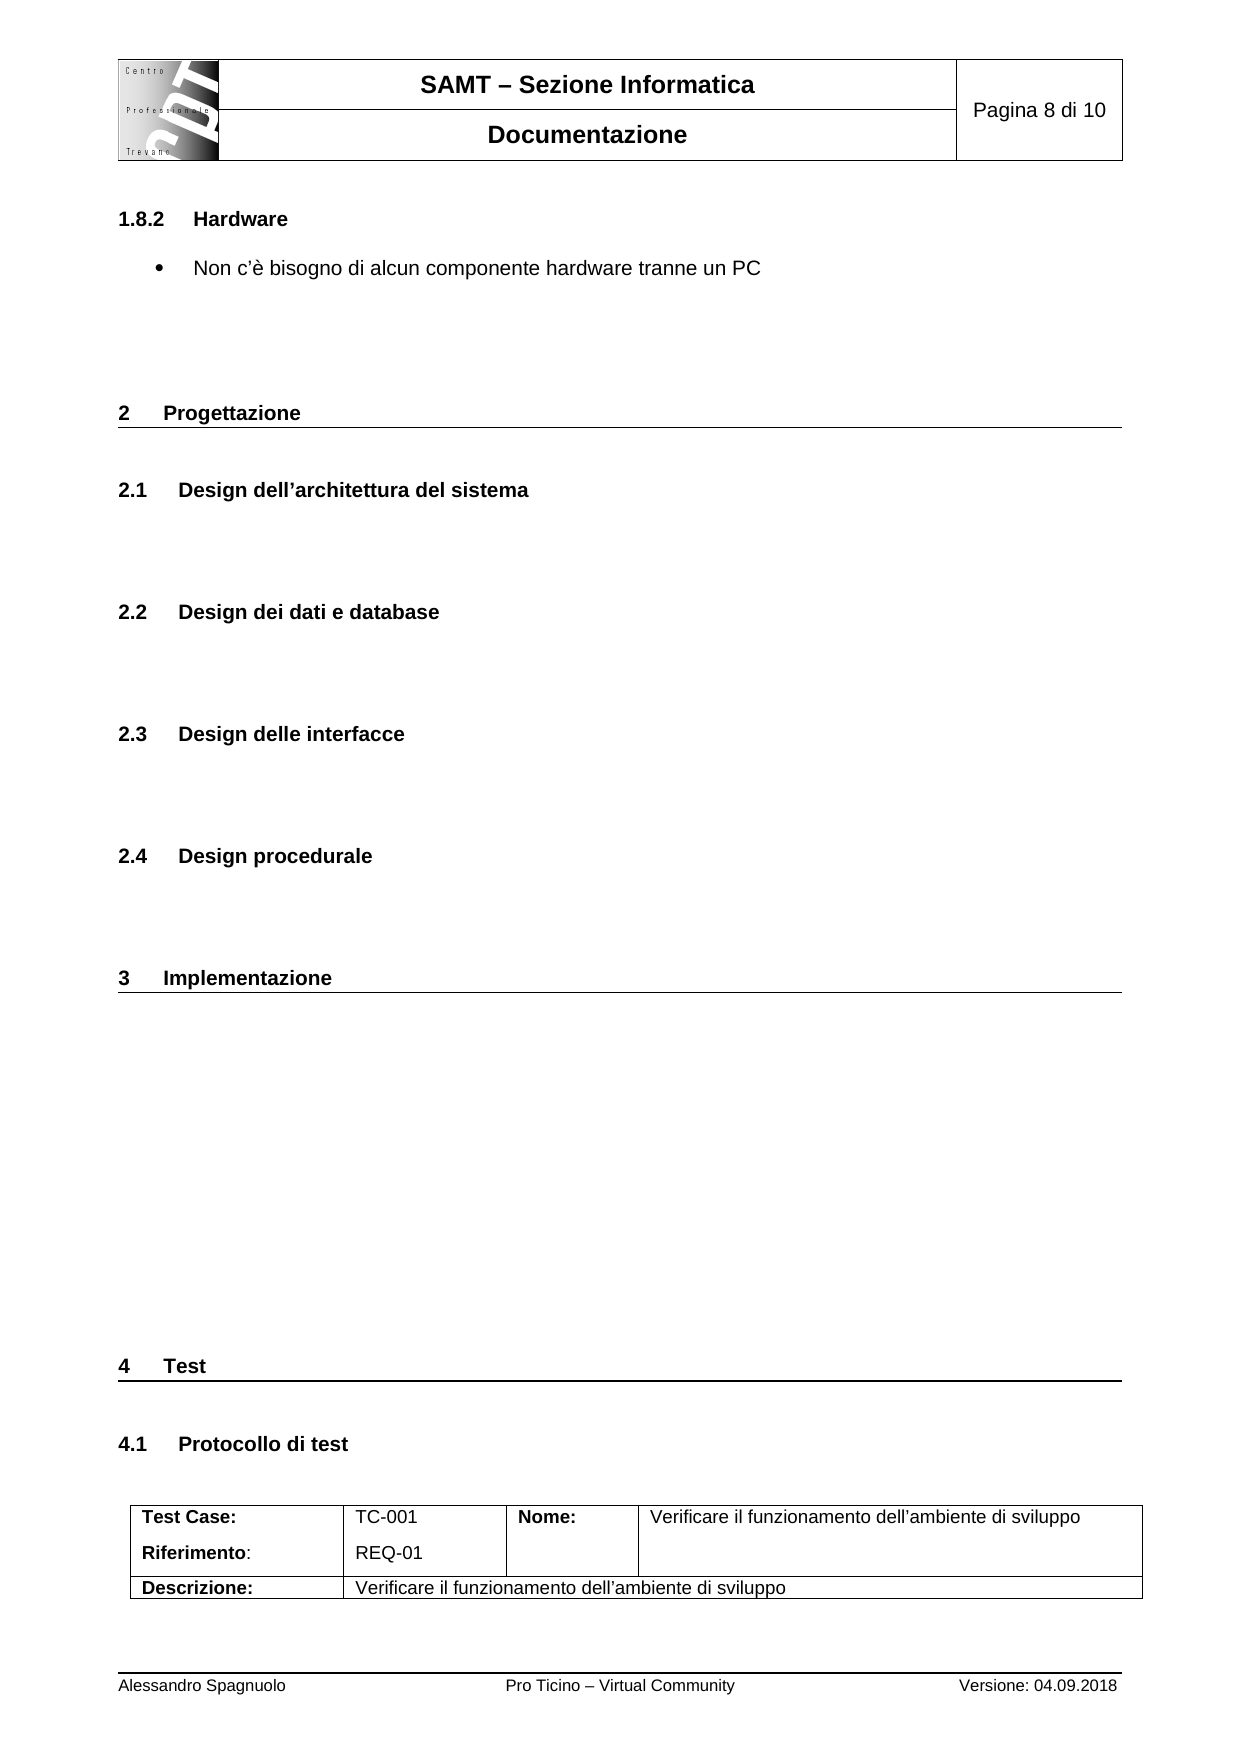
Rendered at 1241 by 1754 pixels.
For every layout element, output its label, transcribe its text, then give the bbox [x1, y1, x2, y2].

table_header TC-001 REQ-01 [344, 1506, 506, 1576]
list Non c’è bisogno di alcun componente hardware tranne un PC [156, 256, 1122, 280]
table_cell Verificare il funzionamento dell’ambiente di sviluppo [344, 1577, 1142, 1598]
subtitle Design dell’architettura del sistema [118, 478, 1122, 502]
table_cell Descrizione: [131, 1577, 343, 1598]
subtitle Design dei dati e database [118, 600, 1122, 624]
table_header Test Case: Riferimento: [131, 1506, 343, 1576]
subtitle Test [118, 1354, 1122, 1380]
subtitle Protocollo di test [118, 1432, 1122, 1456]
table_header Verificare il funzionamento dell’ambiente di sviluppo [639, 1506, 1142, 1576]
subtitle Progettazione [118, 401, 1122, 427]
subtitle Hardware [118, 207, 1122, 231]
table_header Nome: [507, 1506, 638, 1576]
subtitle Design delle interfacce [118, 722, 1122, 746]
subtitle Implementazione [118, 966, 1122, 992]
subtitle Design procedurale [118, 844, 1122, 868]
picture [118, 60, 219, 160]
